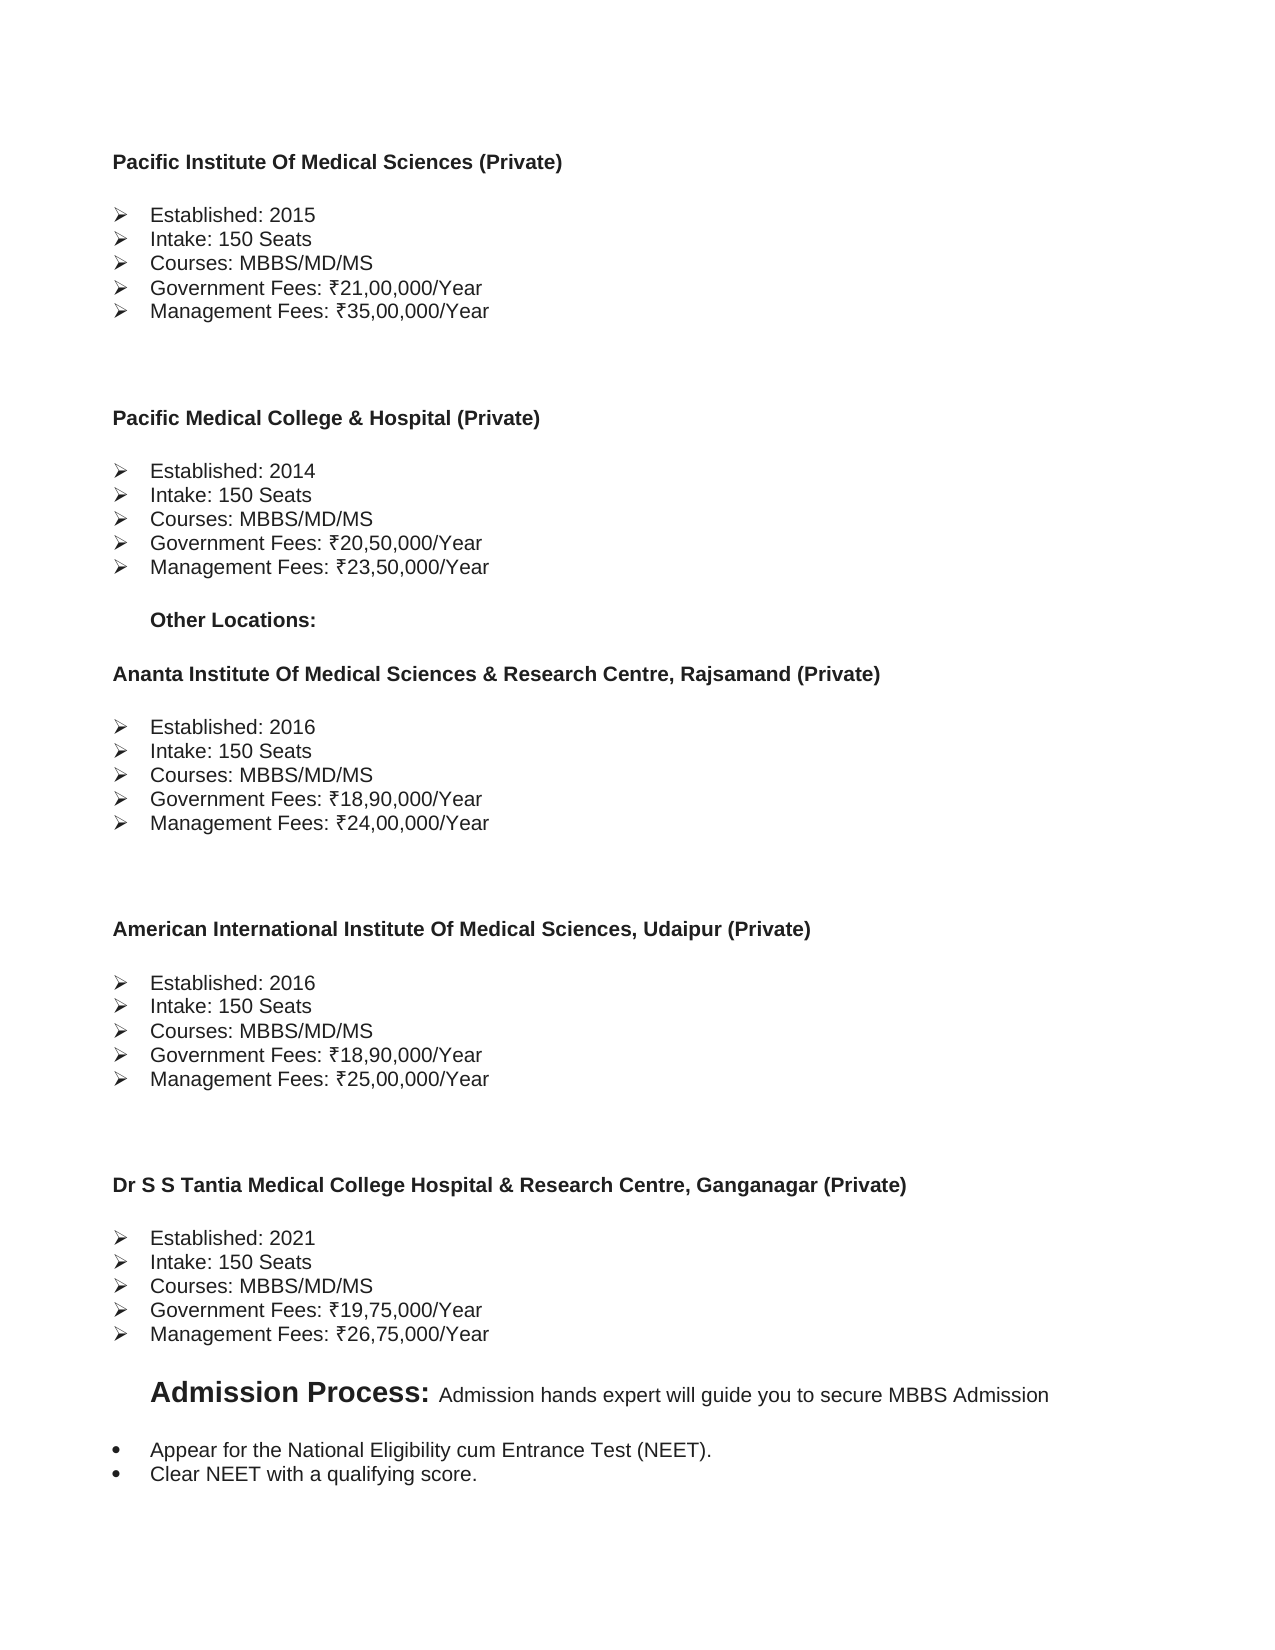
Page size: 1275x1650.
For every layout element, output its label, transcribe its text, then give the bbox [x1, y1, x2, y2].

text Pacific Medical College & Hospital (Private) [112, 406, 1125, 430]
list Government Fees: ₹19,75,000/Year [112, 1298, 1125, 1322]
list Established: 2015 [112, 203, 1125, 227]
text Dr S S Tantia Medical College Hospital & Research Centre, Ganganagar (Private) [112, 1173, 1125, 1197]
text Pacific Institute Of Medical Sciences (Private) [112, 150, 1125, 174]
list Courses: MBBS/MD/MS [112, 763, 1125, 787]
list Government Fees: ₹21,00,000/Year [112, 275, 1125, 299]
list Management Fees: ₹23,50,000/Year [112, 555, 1125, 579]
list Appear for the National Eligibility cum Entrance Test (NEET). [112, 1438, 1125, 1462]
text Ananta Institute Of Medical Sciences & Research Centre, Rajsamand (Private) [112, 661, 1125, 685]
list Intake: 150 Seats [112, 483, 1125, 507]
list Intake: 150 Seats [112, 739, 1125, 763]
list Courses: MBBS/MD/MS [112, 251, 1125, 275]
list Management Fees: ₹26,75,000/Year [112, 1322, 1125, 1346]
list Government Fees: ₹18,90,000/Year [112, 1042, 1125, 1067]
list Established: 2014 [112, 459, 1125, 483]
list Established: 2016 [112, 714, 1125, 739]
list Intake: 150 Seats [112, 994, 1125, 1018]
list Management Fees: ₹24,00,000/Year [112, 811, 1125, 835]
list Government Fees: ₹18,90,000/Year [112, 787, 1125, 811]
list Established: 2016 [112, 970, 1125, 994]
text American International Institute Of Medical Sciences, Udaipur (Private) [112, 917, 1125, 941]
list Courses: MBBS/MD/MS [112, 1274, 1125, 1298]
list Courses: MBBS/MD/MS [112, 1018, 1125, 1042]
list Courses: MBBS/MD/MS [112, 507, 1125, 531]
list Management Fees: ₹35,00,000/Year [112, 299, 1125, 323]
text Admission Process: Admission hands expert will guide you to secure MBBS Admission [150, 1376, 1125, 1409]
text Other Locations: [150, 608, 1125, 632]
list Management Fees: ₹25,00,000/Year [112, 1067, 1125, 1091]
list Government Fees: ₹20,50,000/Year [112, 531, 1125, 555]
list Established: 2021 [112, 1226, 1125, 1250]
list Intake: 150 Seats [112, 227, 1125, 251]
list Clear NEET with a qualifying score. [112, 1462, 1125, 1486]
list Intake: 150 Seats [112, 1250, 1125, 1274]
